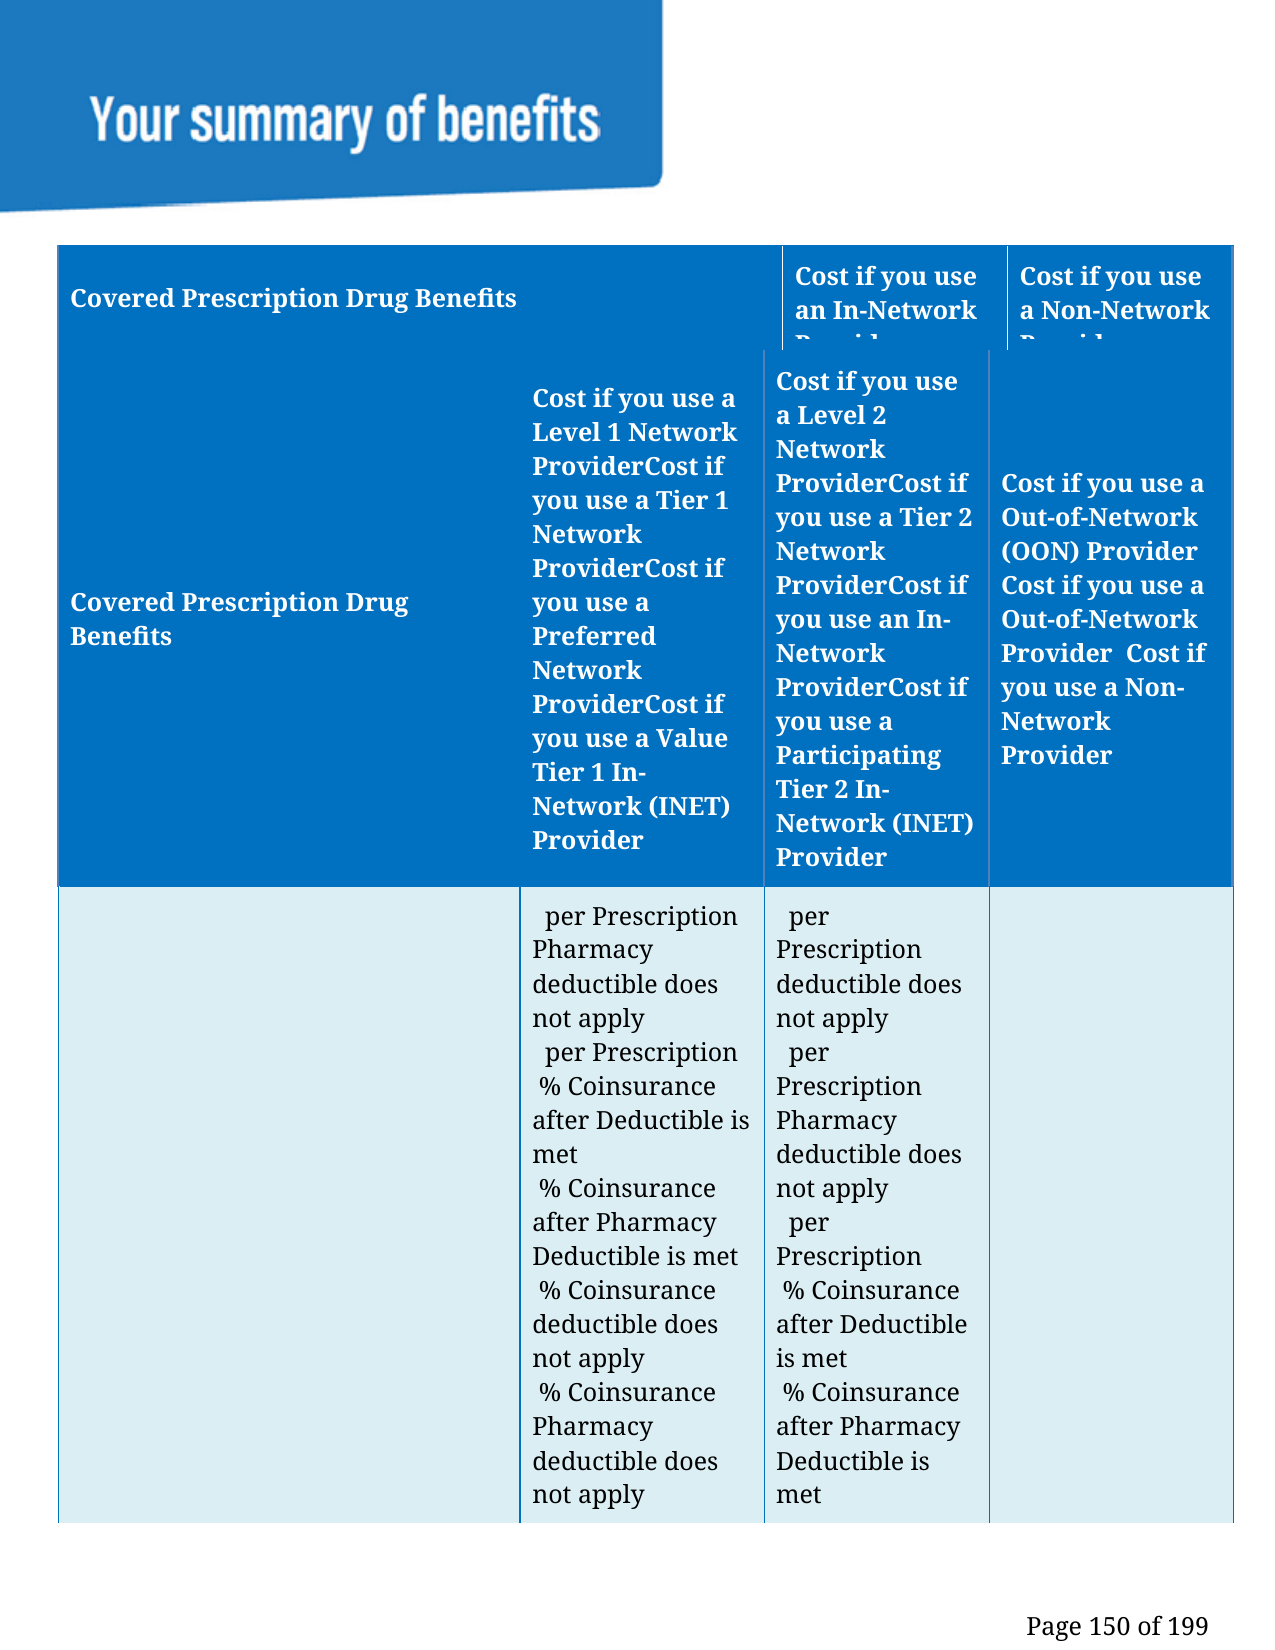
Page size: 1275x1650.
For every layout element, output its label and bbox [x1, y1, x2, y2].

picture [0, 0, 667, 218]
